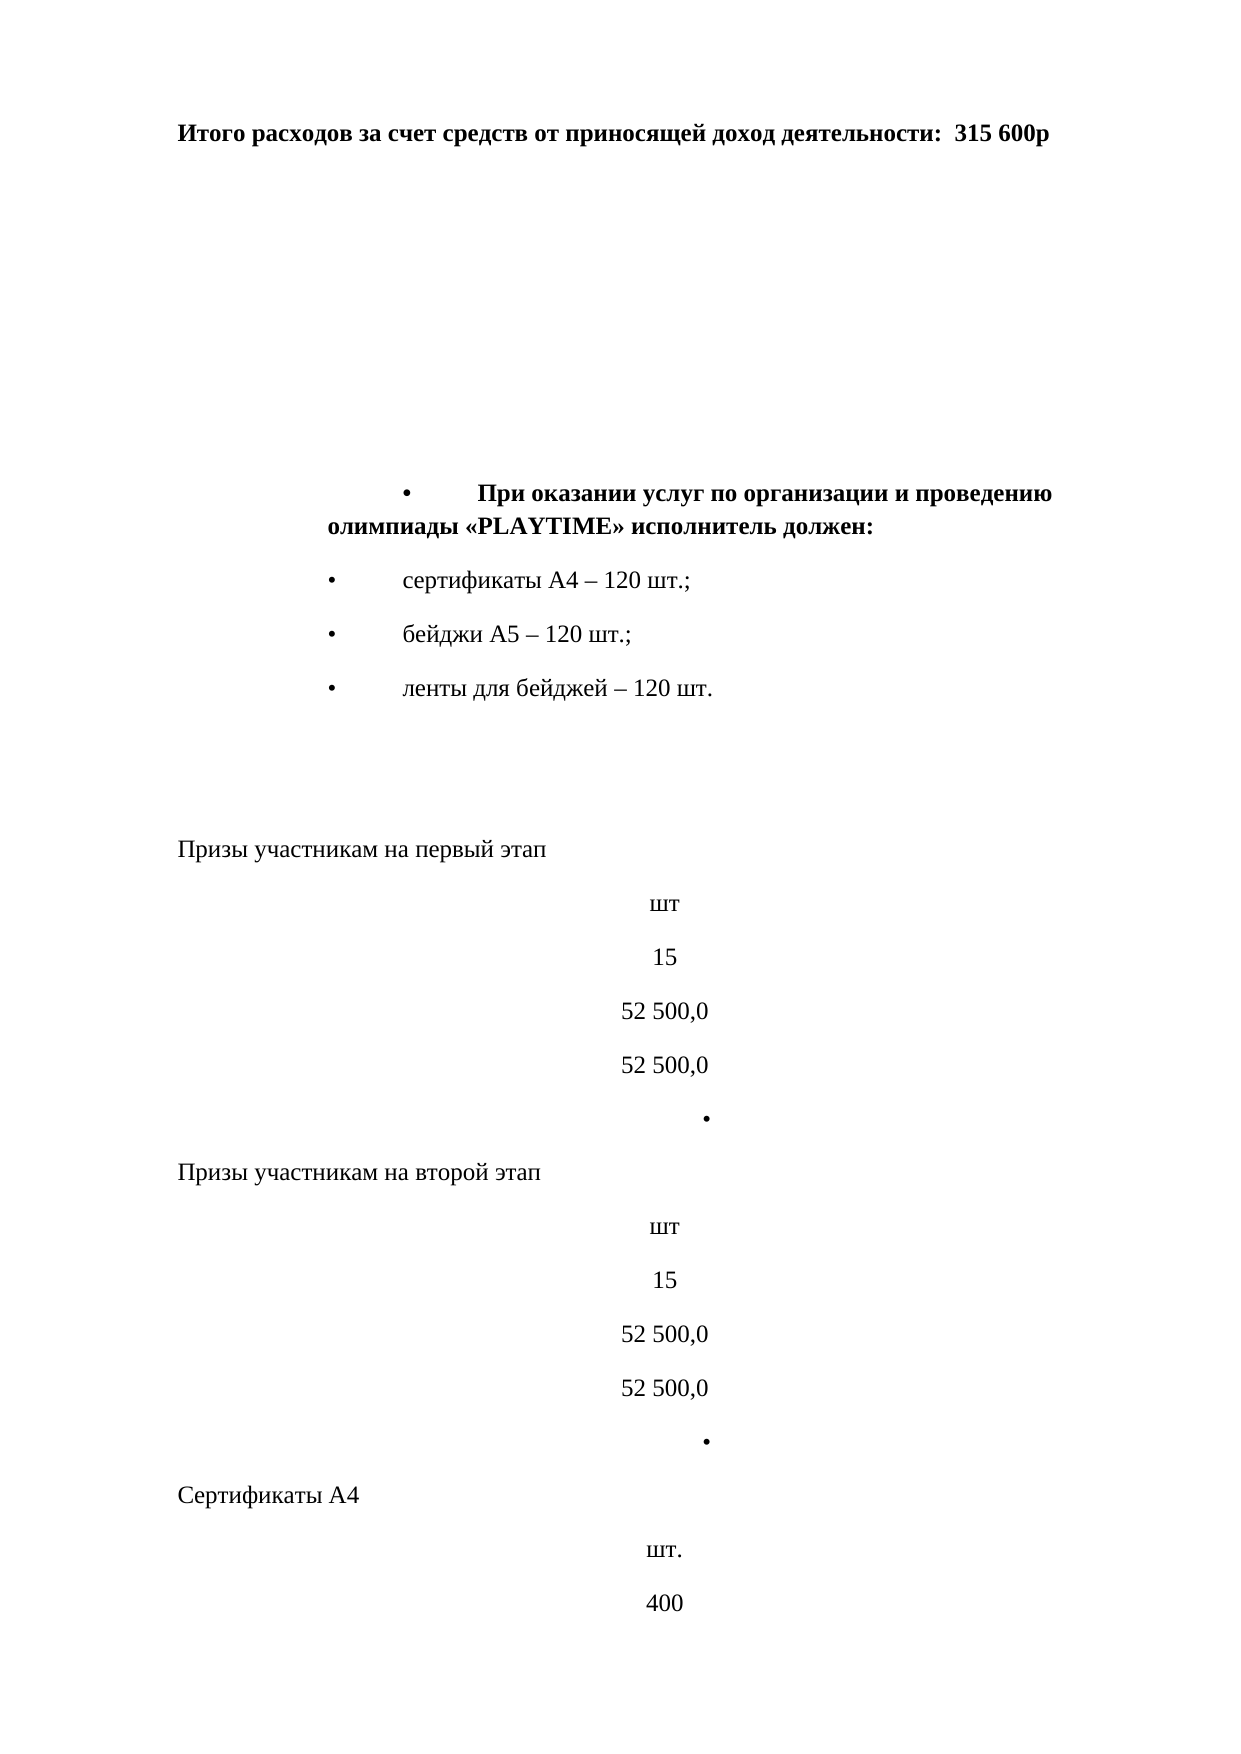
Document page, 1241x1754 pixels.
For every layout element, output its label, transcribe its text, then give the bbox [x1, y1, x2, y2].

text • [252, 1104, 1152, 1132]
text 52 500,0 [177, 996, 1152, 1025]
text • При оказании услуг по организации и проведению олимпиады «PLAYTIME» исполнитель должен: [327, 478, 1152, 540]
text 400 [177, 1588, 1152, 1617]
text • бейджи А5 – 120 шт.; [252, 619, 1152, 648]
text • сертификаты А4 – 120 шт.; [252, 565, 1152, 594]
text 52 500,0 [177, 1373, 1152, 1402]
text шт [177, 1211, 1152, 1240]
text Итого расходов за счет средств от приносящей доход деятельности: 315 600р [177, 118, 1152, 147]
text 15 [177, 942, 1152, 971]
text • [252, 1427, 1152, 1456]
text 15 [177, 1265, 1152, 1294]
text шт [177, 888, 1152, 917]
text Призы участникам на первый этап [177, 834, 1152, 863]
text 52 500,0 [177, 1319, 1152, 1348]
text Призы участникам на второй этап [177, 1157, 1152, 1186]
text 52 500,0 [177, 1050, 1152, 1078]
text шт. [177, 1534, 1152, 1563]
text • ленты для бейджей – 120 шт. [252, 673, 1152, 702]
text Сертификаты А4 [177, 1481, 1152, 1509]
